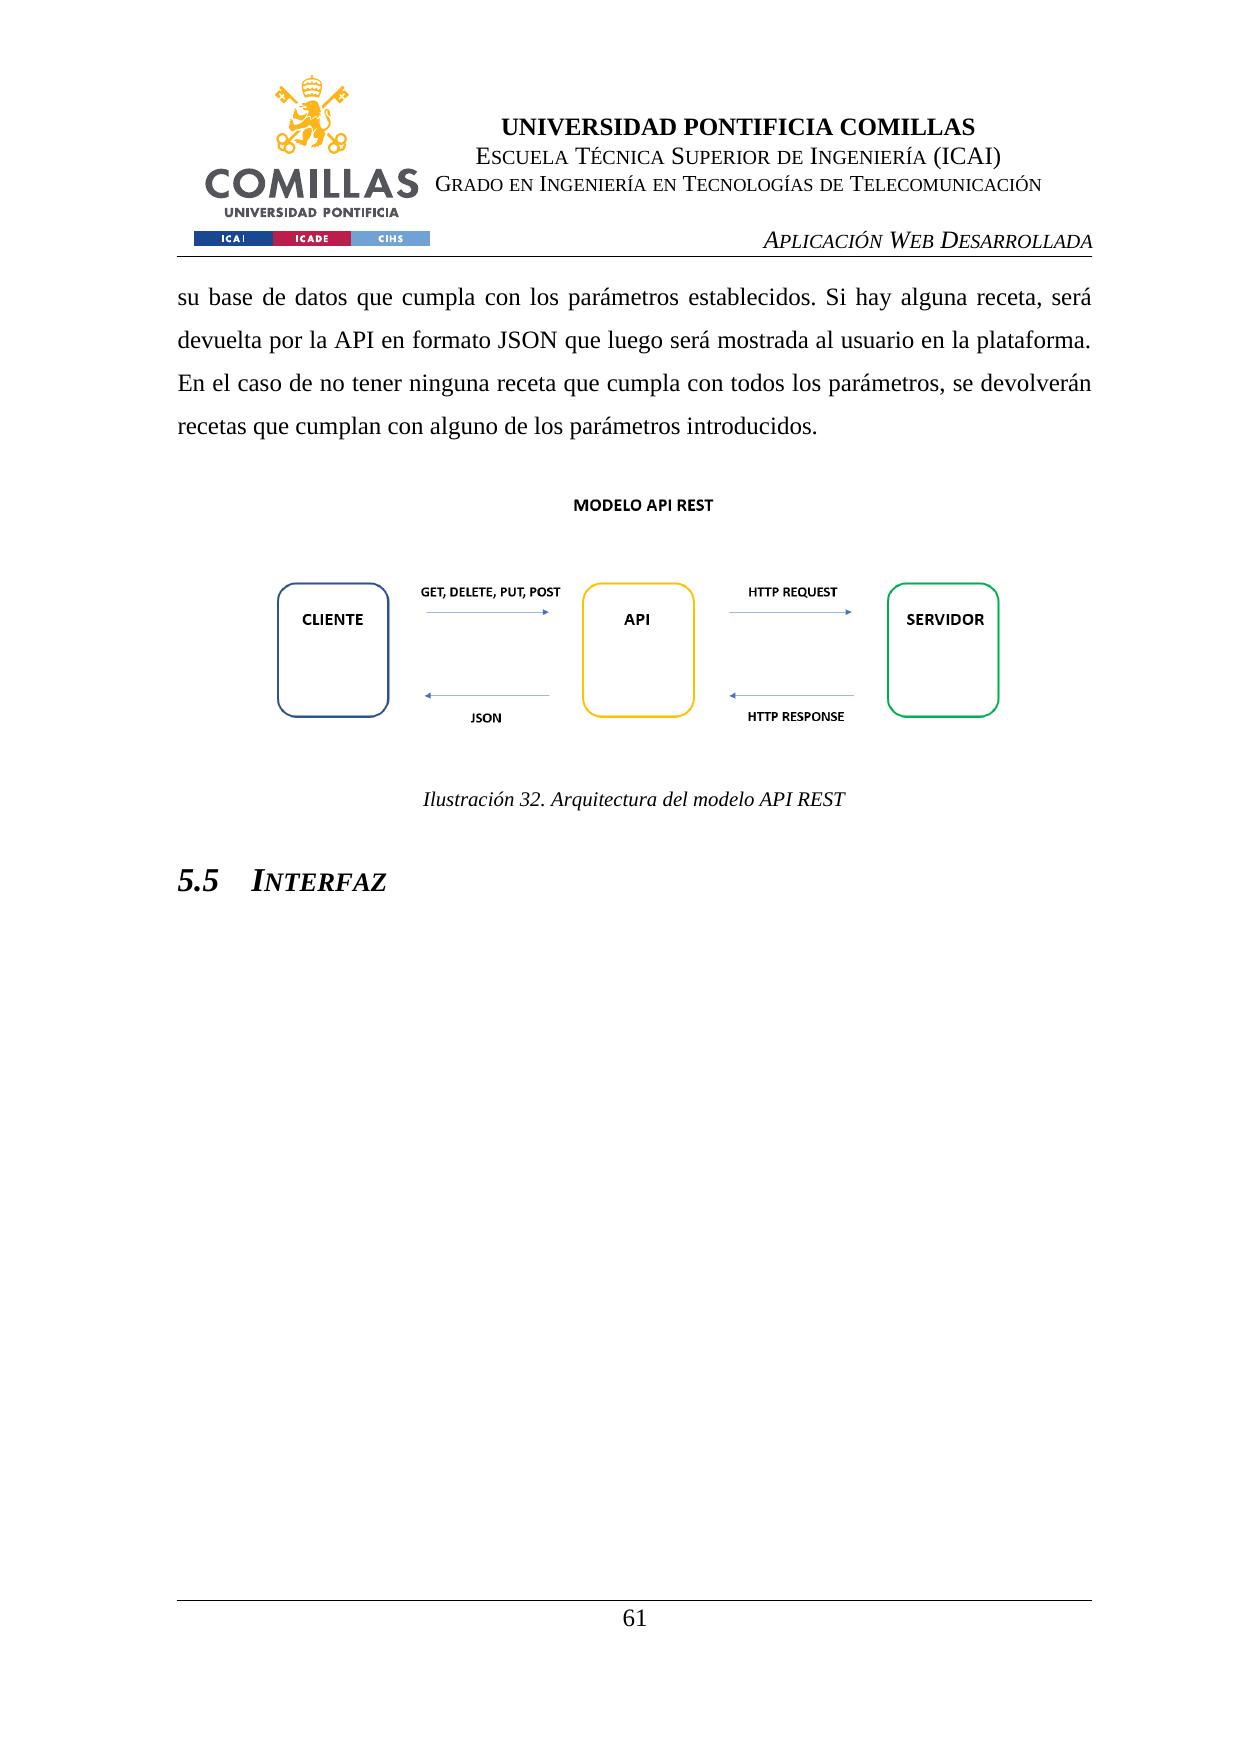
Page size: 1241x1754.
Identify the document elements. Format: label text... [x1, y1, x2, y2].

subtitle Interfaz [177, 860, 1092, 898]
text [177, 282, 1092, 440]
picture [252, 479, 1018, 748]
